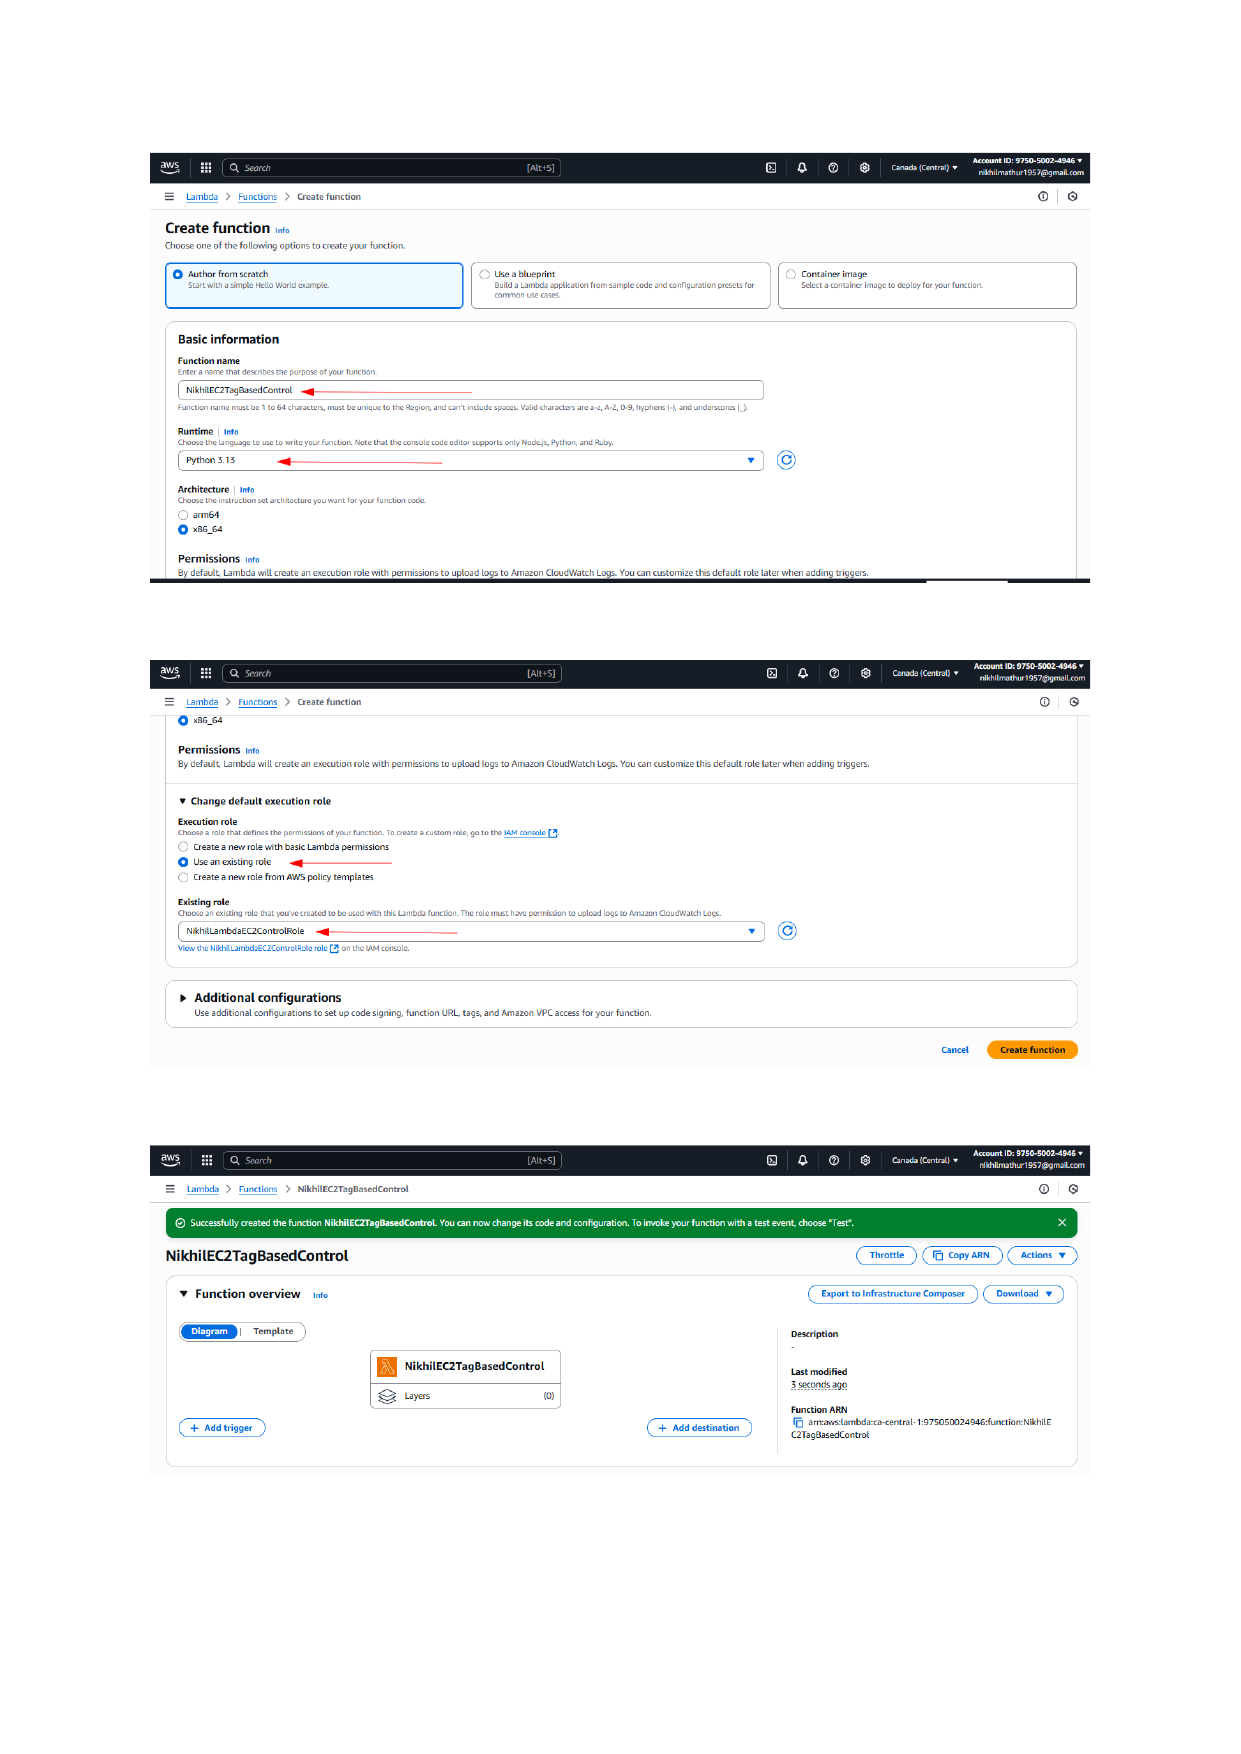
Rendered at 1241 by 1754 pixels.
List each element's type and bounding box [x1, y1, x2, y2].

picture [150, 150, 1091, 583]
picture [150, 660, 1091, 1066]
picture [150, 1143, 1091, 1476]
